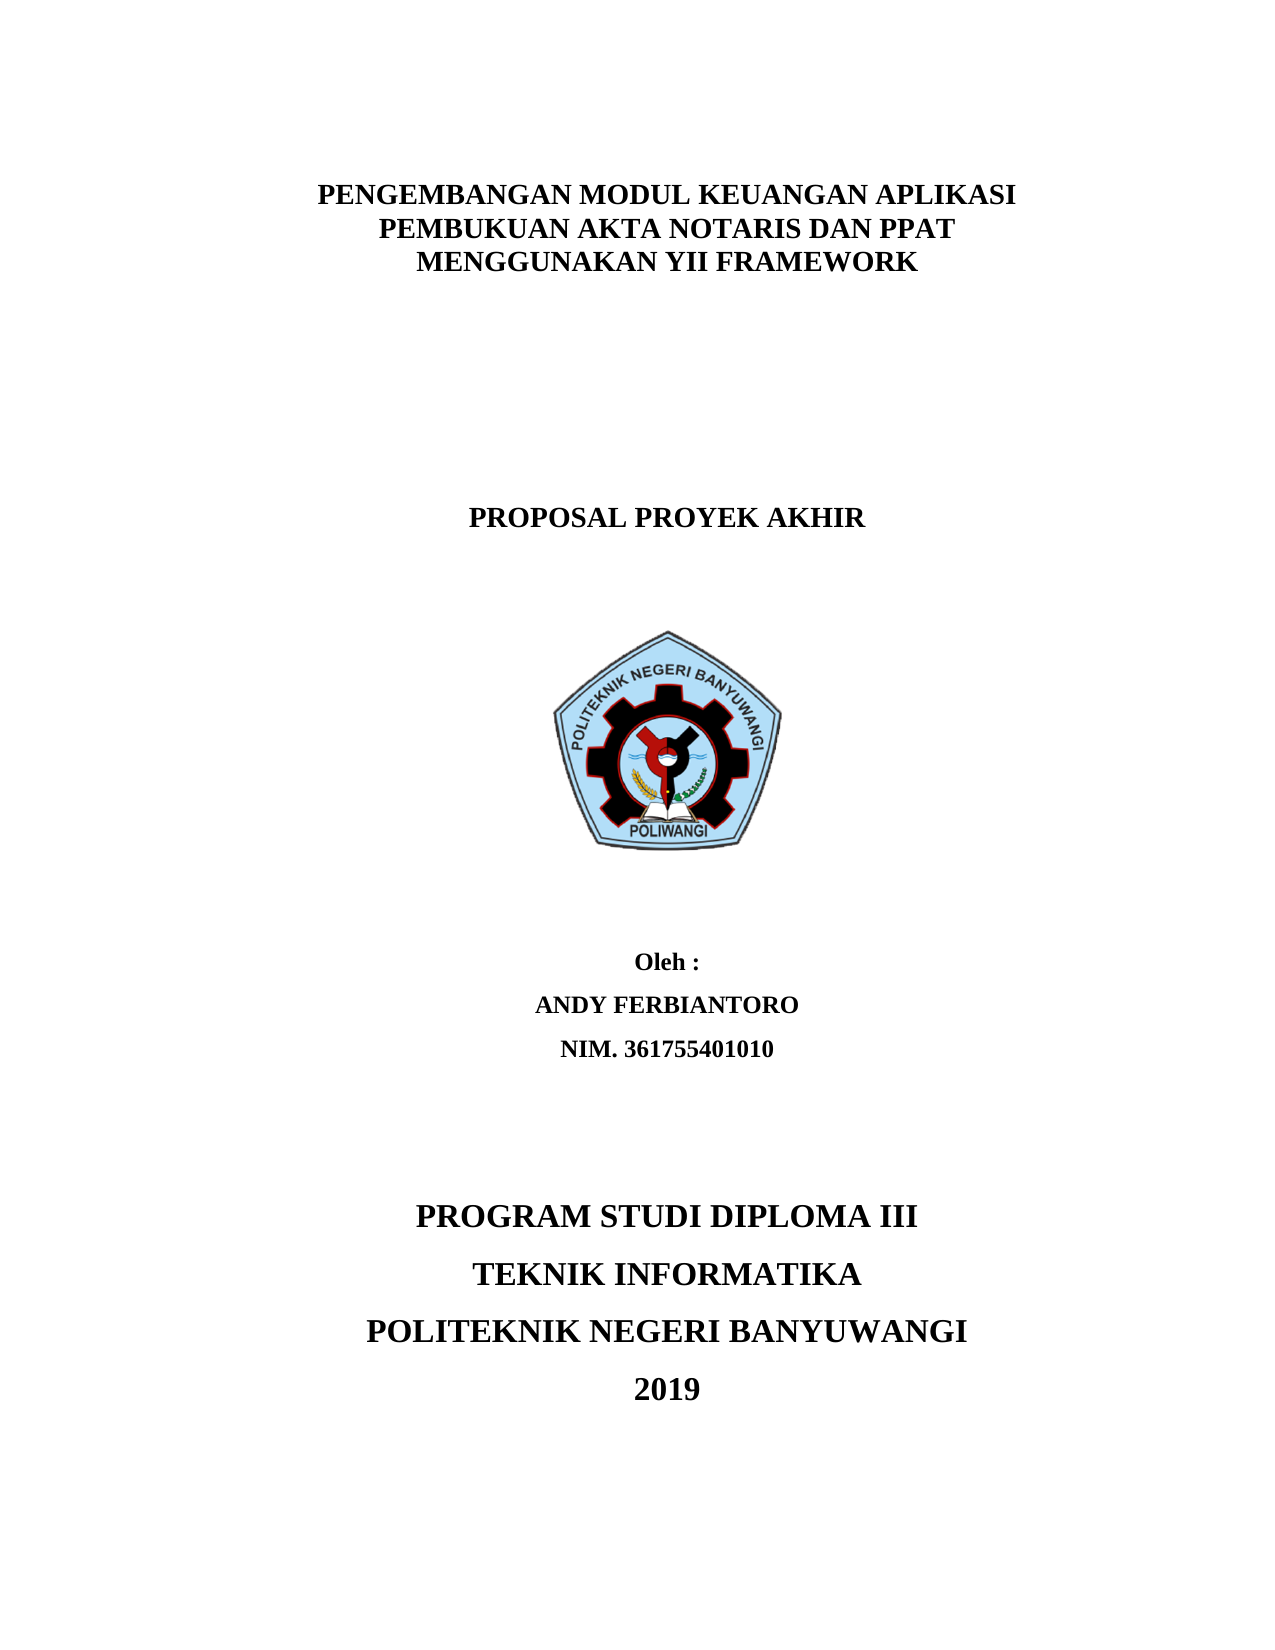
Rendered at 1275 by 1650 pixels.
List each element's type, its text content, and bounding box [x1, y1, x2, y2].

text PROPOSAL PROYEK AKHIR [236, 500, 1098, 534]
text 2019 [236, 1369, 1098, 1407]
text Oleh : [236, 947, 1098, 976]
text PROGRAM STUDI DIPLOMA III [236, 1196, 1098, 1235]
text TEKNIK INFORMATIKA [236, 1254, 1098, 1292]
text ANDY FERBIANTORO [236, 991, 1098, 1019]
picture [546, 627, 788, 857]
text POLITEKNIK NEGERI BANYUWANGI [236, 1311, 1098, 1350]
text PENGEMBANGAN MODUL KEUANGAN APLIKASI PEMBUKUAN AKTA NOTARIS DAN PPAT [236, 177, 1098, 244]
text NIM. 361755401010 [236, 1034, 1098, 1062]
text MENGGUNAKAN YII FRAMEWORK [236, 244, 1098, 278]
